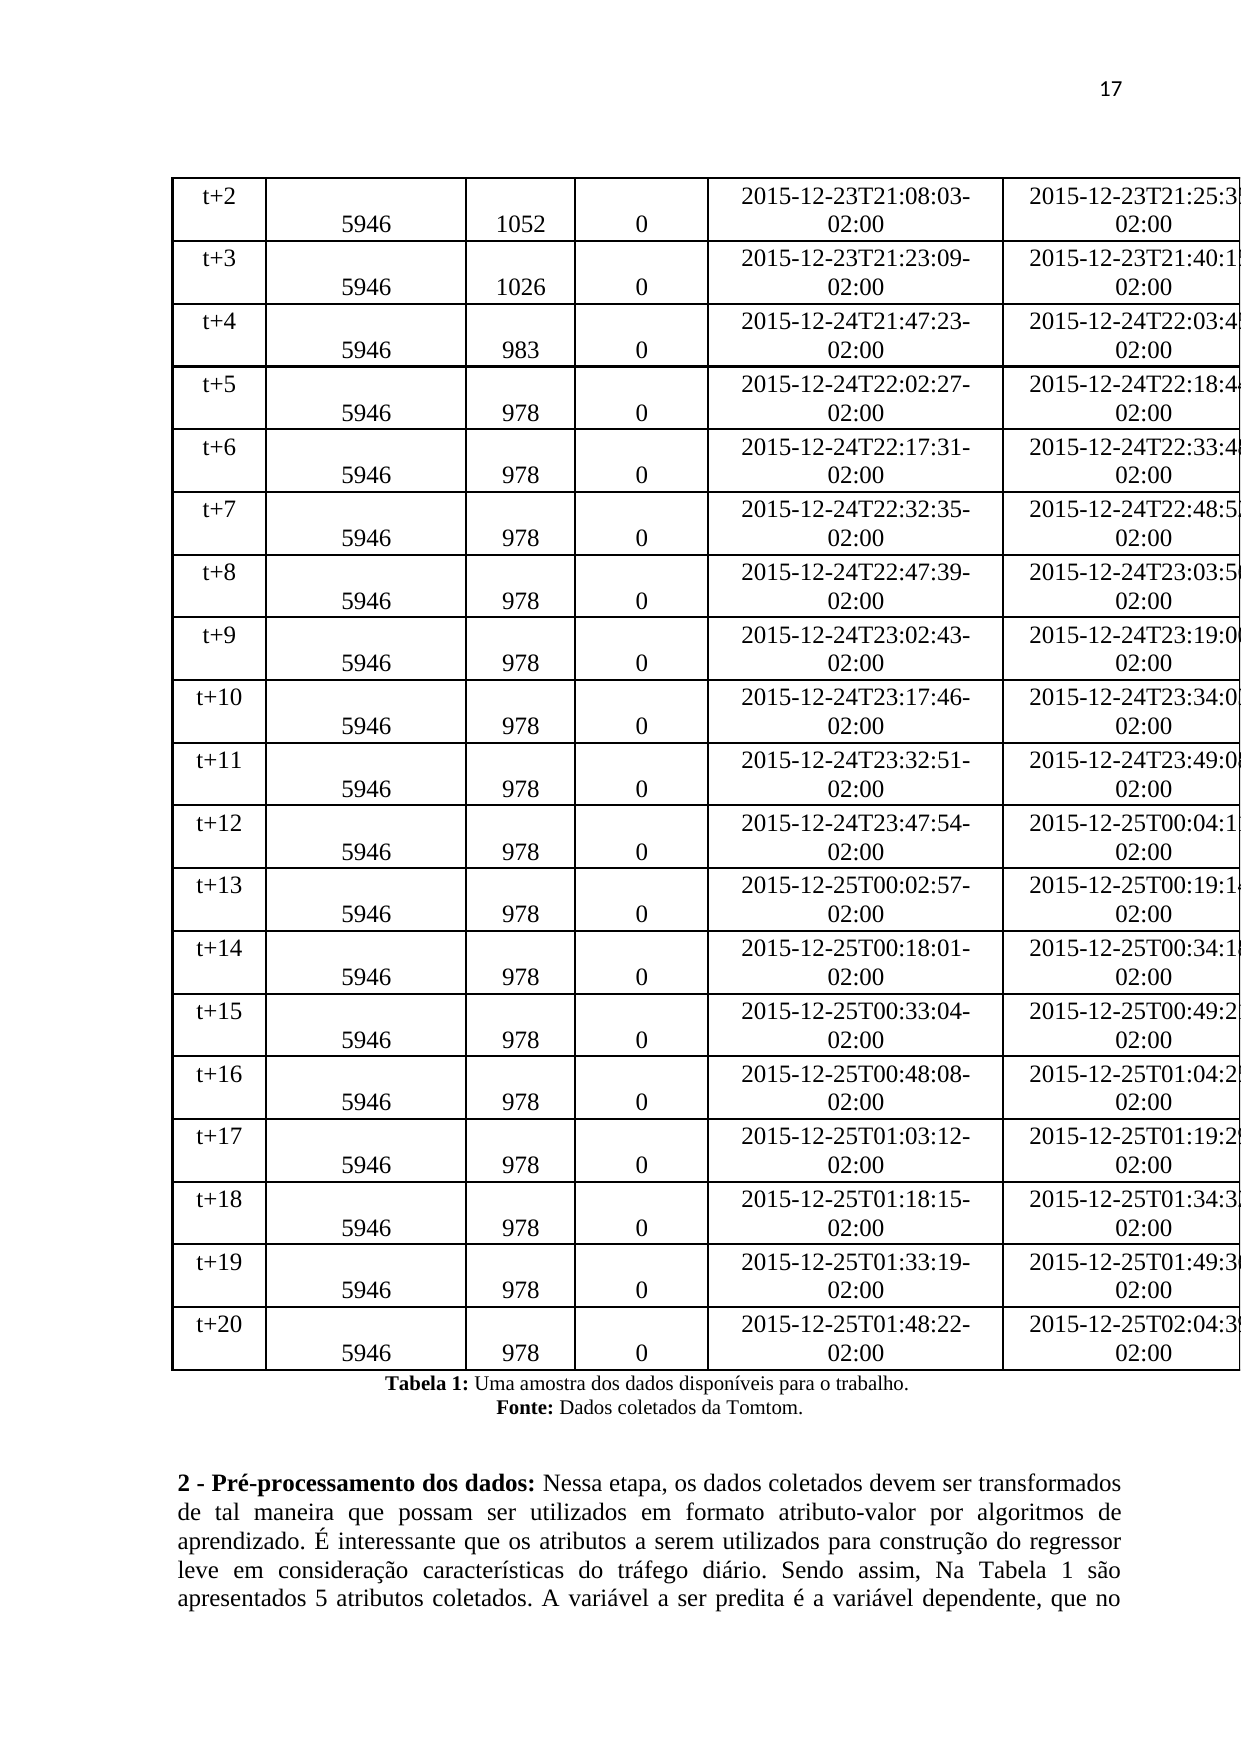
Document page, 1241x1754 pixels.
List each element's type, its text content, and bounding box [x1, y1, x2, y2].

table_cell 2015-12-24T23:34:03-02:00 [1004, 681, 1239, 742]
table_cell 2015-12-25T02:04:39-02:00 [1004, 1308, 1239, 1369]
table_cell 2015-12-25T01:34:32-02:00 [1004, 1183, 1239, 1243]
table_cell 2015-12-24T22:32:35-02:00 [709, 493, 1002, 553]
table_cell 2015-12-24T22:03:45-02:00 [1004, 305, 1239, 365]
table_cell t+10 [174, 681, 265, 742]
table_cell 978 [467, 493, 574, 553]
table_cell t+16 [174, 1057, 265, 1118]
table_cell 2015-12-25T00:04:11-02:00 [1004, 806, 1239, 867]
table_cell 2015-12-24T23:49:08-02:00 [1004, 744, 1239, 804]
text Tabela 1: Uma amostra dos dados disponíveis para o trabalho. Fonte: Dados coletados da Tomtom. [177, 1371, 1122, 1419]
table_cell 2015-12-24T22:02:27-02:00 [709, 368, 1002, 428]
table_cell t+12 [174, 806, 265, 867]
table_cell 2015-12-23T21:08:03-02:00 [709, 179, 1002, 240]
table_cell 978 [467, 995, 574, 1055]
table_cell 2015-12-25T00:19:14-02:00 [1004, 869, 1239, 930]
table_cell 2015-12-25T00:02:57-02:00 [709, 869, 1002, 930]
table_cell 0 [576, 305, 707, 365]
table_cell 5946 [267, 1057, 465, 1118]
table_cell t+4 [174, 305, 265, 365]
table_cell 5946 [267, 556, 465, 616]
table_cell 2015-12-25T00:49:21-02:00 [1004, 995, 1239, 1055]
table_cell 1052 [467, 179, 574, 240]
table_cell 5946 [267, 618, 465, 679]
table_cell 2015-12-25T01:33:19-02:00 [709, 1245, 1002, 1306]
table_cell 5946 [267, 1245, 465, 1306]
table_cell t+13 [174, 869, 265, 930]
table_cell 5946 [267, 869, 465, 930]
table_cell 978 [467, 368, 574, 428]
table_cell 978 [467, 806, 574, 867]
table_cell 5946 [267, 932, 465, 992]
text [177, 1468, 1122, 1612]
table_cell 5946 [267, 744, 465, 804]
table_cell 978 [467, 1245, 574, 1306]
table_cell 0 [576, 744, 707, 804]
table_cell 2015-12-24T21:47:23-02:00 [709, 305, 1002, 365]
table_cell 978 [467, 1057, 574, 1118]
table_cell 2015-12-24T22:18:44-02:00 [1004, 368, 1239, 428]
table_cell 2015-12-24T22:47:39-02:00 [709, 556, 1002, 616]
table_cell 0 [576, 556, 707, 616]
table_cell 2015-12-24T23:47:54-02:00 [709, 806, 1002, 867]
table_cell 0 [576, 869, 707, 930]
table_cell 2015-12-24T23:03:56-02:00 [1004, 556, 1239, 616]
table_cell 5946 [267, 681, 465, 742]
table_cell 2015-12-24T23:32:51-02:00 [709, 744, 1002, 804]
table_cell 2015-12-25T00:48:08-02:00 [709, 1057, 1002, 1118]
table_cell 5946 [267, 1183, 465, 1243]
table_cell 2015-12-25T00:33:04-02:00 [709, 995, 1002, 1055]
table_cell 5946 [267, 493, 465, 553]
table_cell 978 [467, 430, 574, 491]
table_cell 0 [576, 932, 707, 992]
table_cell 5946 [267, 305, 465, 365]
table_cell 5946 [267, 995, 465, 1055]
table_cell 5946 [267, 1308, 465, 1369]
table_cell 978 [467, 744, 574, 804]
table_cell 2015-12-25T00:18:01-02:00 [709, 932, 1002, 992]
table_cell 2015-12-24T23:17:46-02:00 [709, 681, 1002, 742]
table_cell 0 [576, 1057, 707, 1118]
table_cell 2015-12-24T22:17:31-02:00 [709, 430, 1002, 491]
table_cell 0 [576, 681, 707, 742]
table_cell 0 [576, 1245, 707, 1306]
table_cell t+15 [174, 995, 265, 1055]
table_cell 0 [576, 430, 707, 491]
table_cell t+6 [174, 430, 265, 491]
table_cell 2015-12-23T21:25:35-02:00 [1004, 179, 1239, 240]
table_cell t+2 [174, 179, 265, 240]
table_cell t+14 [174, 932, 265, 992]
table_cell 978 [467, 1308, 574, 1369]
table_cell 0 [576, 179, 707, 240]
table_cell t+8 [174, 556, 265, 616]
table_cell 5946 [267, 179, 465, 240]
table_cell 0 [576, 242, 707, 303]
table_cell 2015-12-25T01:03:12-02:00 [709, 1120, 1002, 1181]
table_cell 978 [467, 681, 574, 742]
table_cell 2015-12-23T21:23:09-02:00 [709, 242, 1002, 303]
table_cell 5946 [267, 430, 465, 491]
table_cell 2015-12-24T22:33:48-02:00 [1004, 430, 1239, 491]
table_cell 0 [576, 368, 707, 428]
table_cell 2015-12-24T22:48:52-02:00 [1004, 493, 1239, 553]
table_cell 2015-12-25T01:18:15-02:00 [709, 1183, 1002, 1243]
table_cell 0 [576, 806, 707, 867]
table_cell 978 [467, 1120, 574, 1181]
table_cell 2015-12-23T21:40:15-02:00 [1004, 242, 1239, 303]
table_cell 0 [576, 1120, 707, 1181]
table_cell 1026 [467, 242, 574, 303]
table_cell 5946 [267, 806, 465, 867]
table_cell t+7 [174, 493, 265, 553]
table_cell 2015-12-25T00:34:18-02:00 [1004, 932, 1239, 992]
table_cell 0 [576, 493, 707, 553]
table_cell 5946 [267, 368, 465, 428]
table_cell 0 [576, 1308, 707, 1369]
table_cell t+20 [174, 1308, 265, 1369]
table_cell 2015-12-24T23:02:43-02:00 [709, 618, 1002, 679]
table_cell 2015-12-25T01:49:36-02:00 [1004, 1245, 1239, 1306]
table_cell 978 [467, 932, 574, 992]
table_cell t+18 [174, 1183, 265, 1243]
table_cell t+3 [174, 242, 265, 303]
table_cell t+9 [174, 618, 265, 679]
table_cell 5946 [267, 242, 465, 303]
table_cell t+19 [174, 1245, 265, 1306]
table_cell t+5 [174, 368, 265, 428]
table_cell 2015-12-25T01:48:22-02:00 [709, 1308, 1002, 1369]
table_cell 978 [467, 556, 574, 616]
table_cell 5946 [267, 1120, 465, 1181]
table_cell 0 [576, 618, 707, 679]
table_cell 2015-12-24T23:19:00-02:00 [1004, 618, 1239, 679]
table_cell 978 [467, 1183, 574, 1243]
table_cell 2015-12-25T01:19:29-02:00 [1004, 1120, 1239, 1181]
table_cell 983 [467, 305, 574, 365]
table_cell 978 [467, 869, 574, 930]
table_cell 978 [467, 618, 574, 679]
table_cell 0 [576, 995, 707, 1055]
table_cell t+11 [174, 744, 265, 804]
table_cell t+17 [174, 1120, 265, 1181]
table_cell 2015-12-25T01:04:25-02:00 [1004, 1057, 1239, 1118]
table_cell 0 [576, 1183, 707, 1243]
